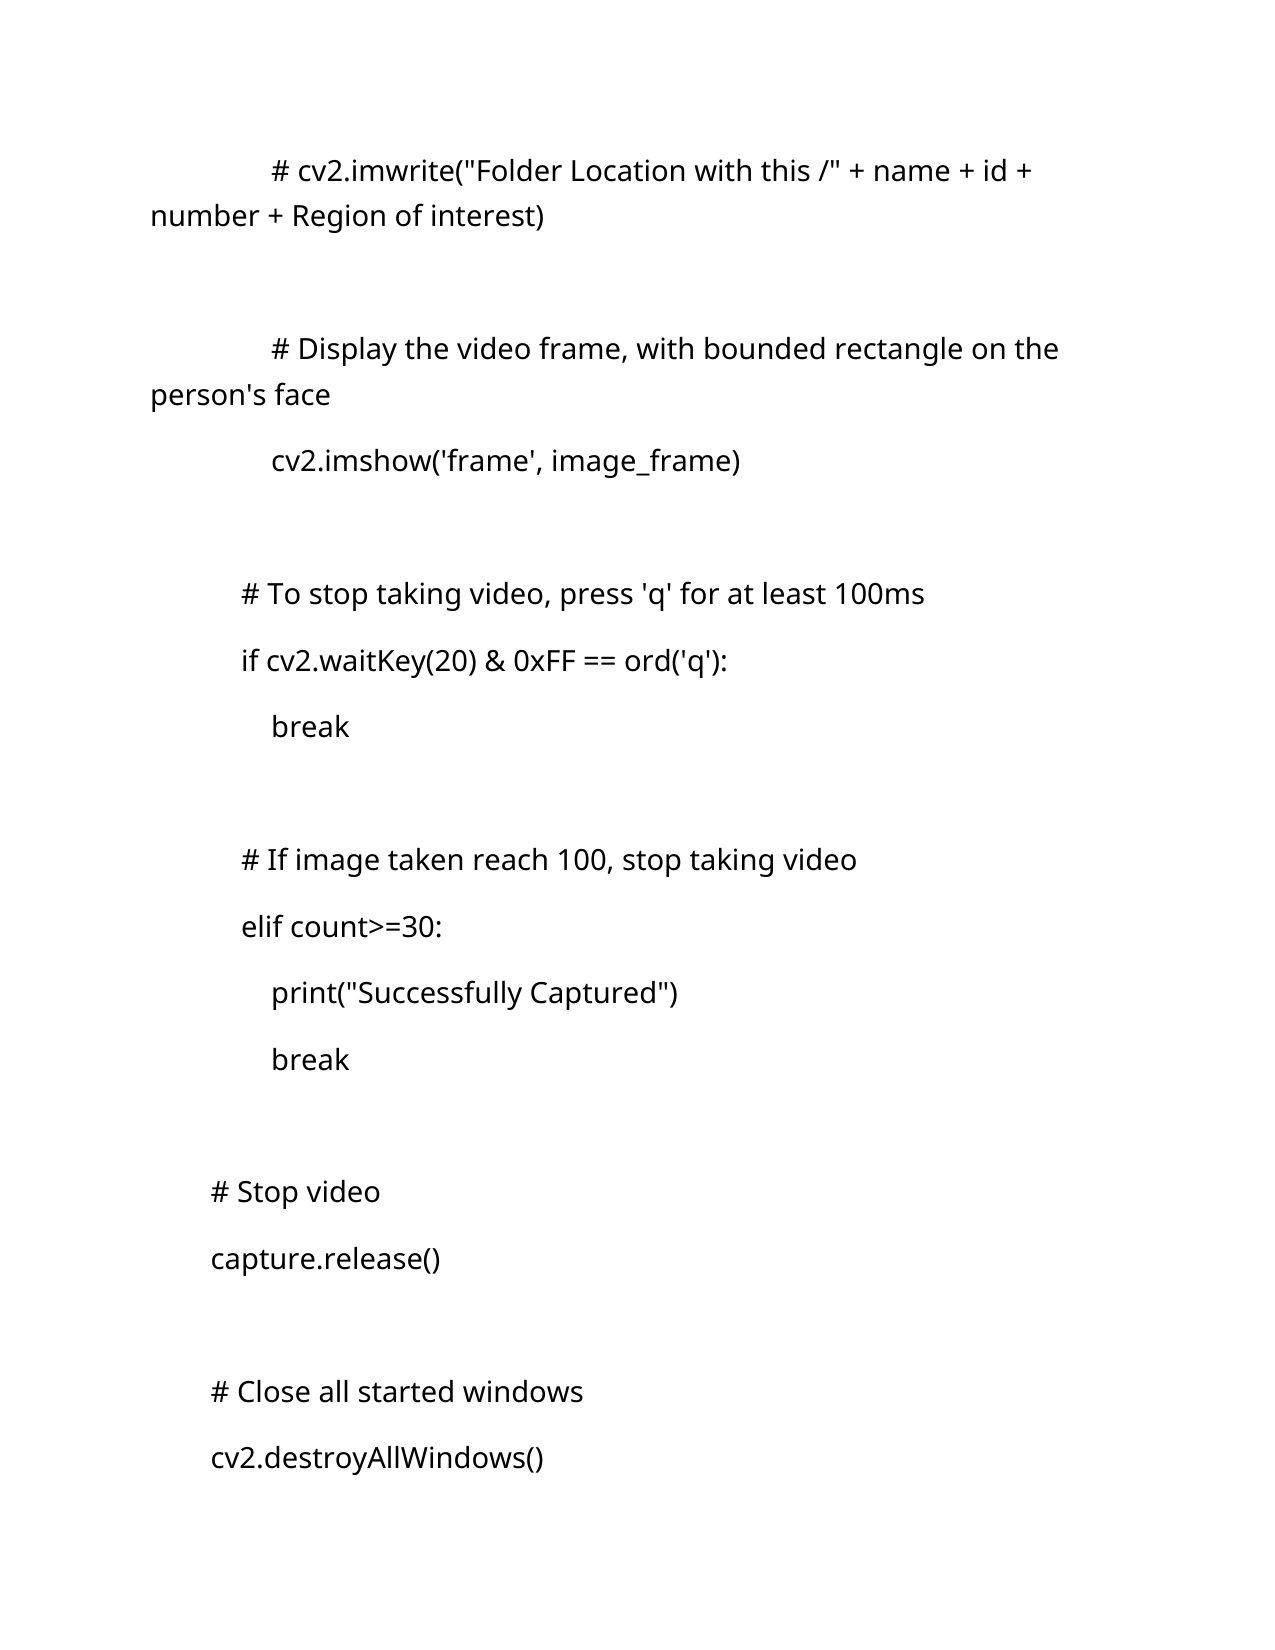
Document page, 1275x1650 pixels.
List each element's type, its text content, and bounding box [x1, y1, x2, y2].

text break [150, 706, 1125, 746]
text # To stop taking video, press 'q' for at least 100ms [150, 573, 1125, 613]
text capture.release() [150, 1238, 1125, 1278]
text # cv2.imwrite("Folder Location with this /" + name + id + number + Region of interest) [150, 150, 1125, 235]
text # Display the video frame, with bounded rectangle on the person's face [150, 328, 1125, 414]
text # If image taken reach 100, stop taking video [150, 839, 1125, 879]
text # Close all started windows [150, 1371, 1125, 1411]
text print("Successfully Captured") [150, 972, 1125, 1012]
text cv2.destroyAllWindows() [150, 1437, 1125, 1477]
text cv2.imshow('frame', image_frame) [150, 441, 1125, 480]
text if cv2.waitKey(20) & 0xFF == ord('q'): [150, 640, 1125, 680]
text # Stop video [150, 1172, 1125, 1211]
text break [150, 1039, 1125, 1078]
text elif count>=30: [150, 906, 1125, 946]
